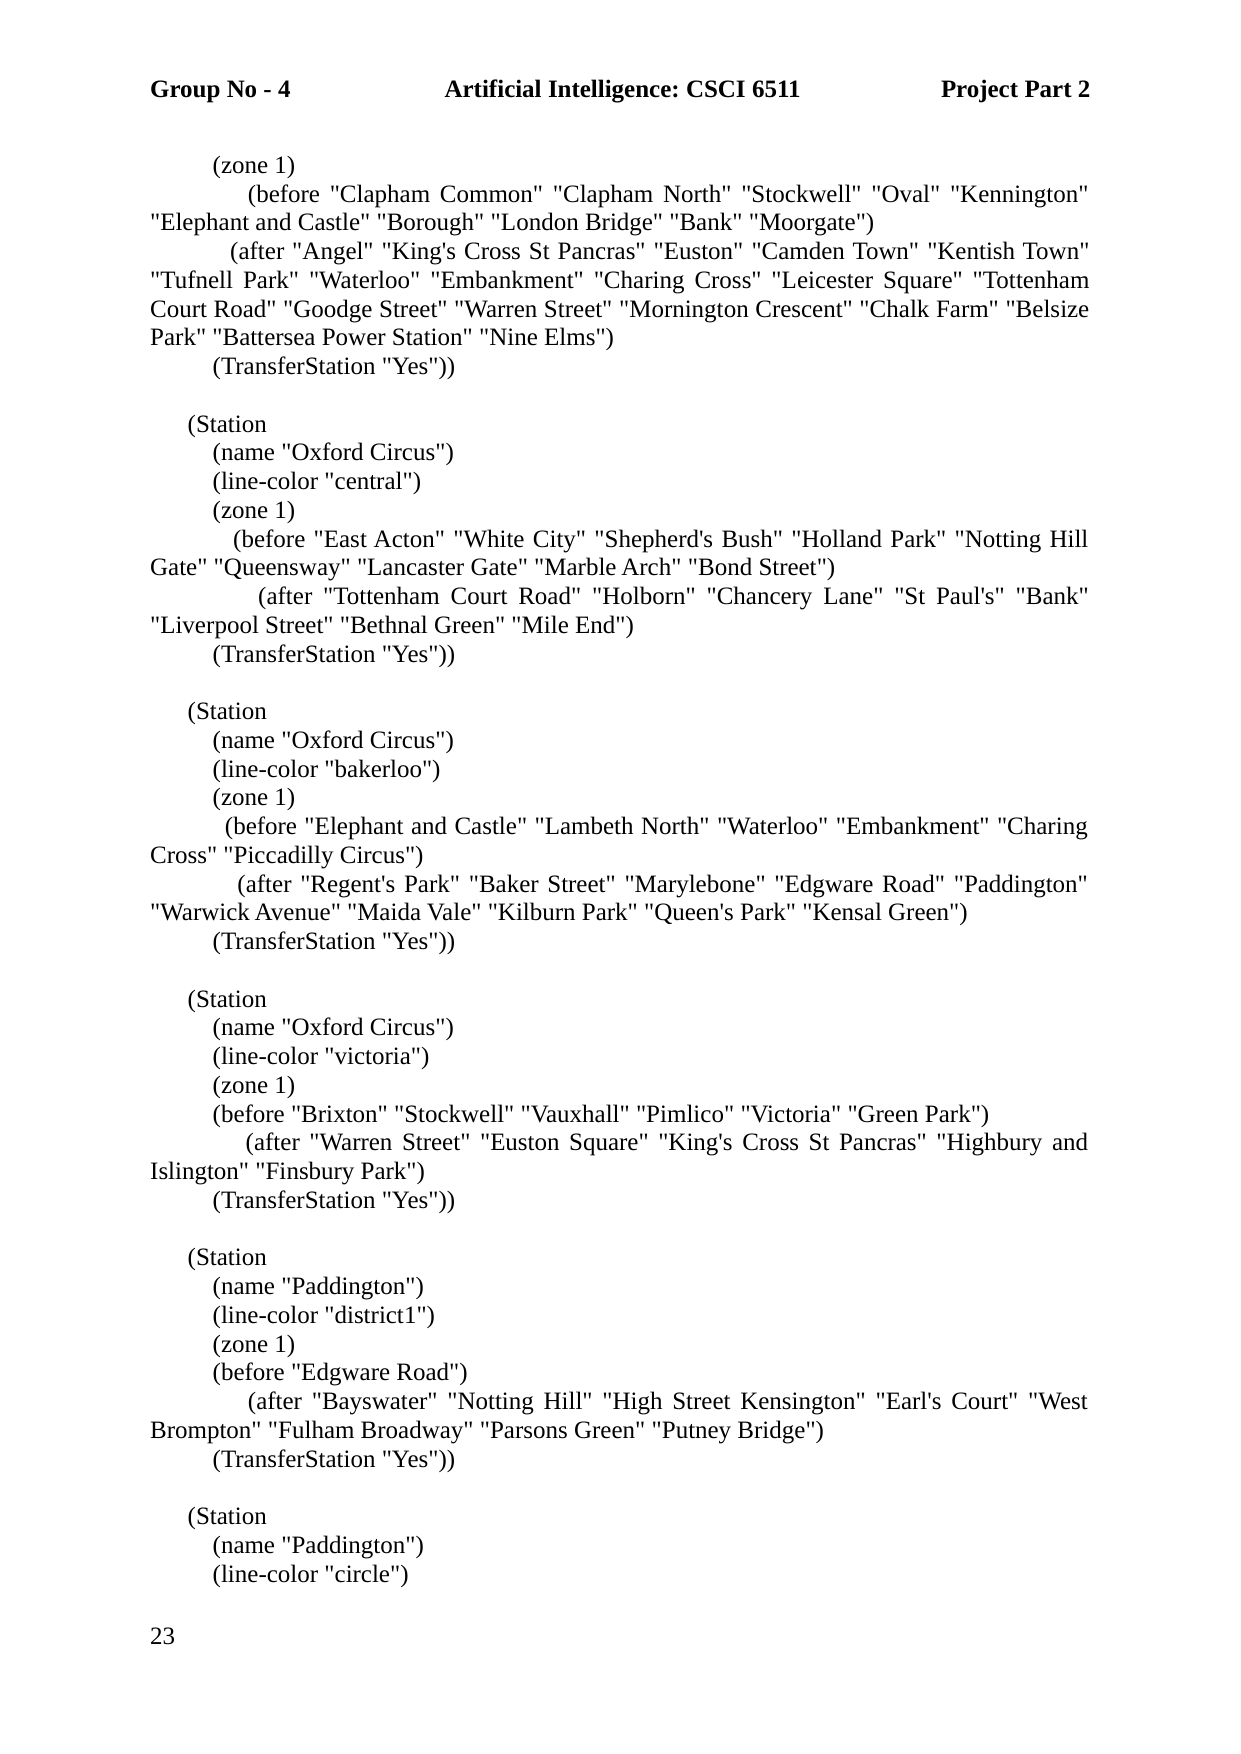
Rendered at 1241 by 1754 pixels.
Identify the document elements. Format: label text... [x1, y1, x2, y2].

text (TransferStation "Yes")) [150, 639, 1090, 667]
text (Station [150, 696, 1090, 725]
text (before "Elephant and Castle" "Lambeth North" "Waterloo" "Embankment" "Charing Cross" "Piccadilly Circus") [150, 811, 1090, 869]
text (line-color "circle") [150, 1559, 1090, 1587]
text (after "Angel" "King's Cross St Pancras" "Euston" "Camden Town" "Kentish Town" "Tufnell Park" "Waterloo" "Embankment" "Charing Cross" "Leicester Square" "Tottenham Court Road" "Goodge Street" "Warren Street" "Mornington Crescent" "Chalk Farm" "Belsize Park" "Battersea Power Station" "Nine Elms") [150, 236, 1090, 351]
text (TransferStation "Yes")) [150, 926, 1090, 955]
text (before "Brixton" "Stockwell" "Vauxhall" "Pimlico" "Victoria" "Green Park") [150, 1099, 1090, 1127]
text (zone 1) [150, 1070, 1090, 1099]
text (Station [150, 1242, 1090, 1271]
text (before "Edgware Road") [150, 1357, 1090, 1386]
text (Station [150, 1501, 1090, 1530]
text (TransferStation "Yes")) [150, 1444, 1090, 1472]
text (name "Oxford Circus") [150, 437, 1090, 466]
text (name "Oxford Circus") [150, 1012, 1090, 1041]
text (after "Tottenham Court Road" "Holborn" "Chancery Lane" "St Paul's" "Bank" "Liverpool Street" "Bethnal Green" "Mile End") [150, 581, 1090, 639]
text (after "Regent's Park" "Baker Street" "Marylebone" "Edgware Road" "Paddington" "Warwick Avenue" "Maida Vale" "Kilburn Park" "Queen's Park" "Kensal Green") [150, 869, 1090, 926]
text (Station [150, 409, 1090, 437]
text (line-color "bakerloo") [150, 754, 1090, 782]
text (name "Paddington") [150, 1271, 1090, 1300]
text (zone 1) [150, 1329, 1090, 1357]
text (zone 1) [150, 150, 1090, 179]
text (after "Bayswater" "Notting Hill" "High Street Kensington" "Earl's Court" "West Brompton" "Fulham Broadway" "Parsons Green" "Putney Bridge") [150, 1386, 1090, 1444]
text (zone 1) [150, 495, 1090, 524]
text (before "Clapham Common" "Clapham North" "Stockwell" "Oval" "Kennington" "Elephant and Castle" "Borough" "London Bridge" "Bank" "Moorgate") [150, 179, 1090, 236]
text (line-color "central") [150, 466, 1090, 495]
text (after "Warren Street" "Euston Square" "King's Cross St Pancras" "Highbury and Islington" "Finsbury Park") [150, 1127, 1090, 1185]
text (zone 1) [150, 782, 1090, 811]
text (name "Paddington") [150, 1530, 1090, 1559]
text (name "Oxford Circus") [150, 725, 1090, 754]
text (Station [150, 984, 1090, 1012]
text (before "East Acton" "White City" "Shepherd's Bush" "Holland Park" "Notting Hill Gate" "Queensway" "Lancaster Gate" "Marble Arch" "Bond Street") [150, 524, 1090, 581]
text (TransferStation "Yes")) [150, 351, 1090, 380]
text (line-color "victoria") [150, 1041, 1090, 1070]
text (TransferStation "Yes")) [150, 1185, 1090, 1214]
text (line-color "district1") [150, 1300, 1090, 1329]
